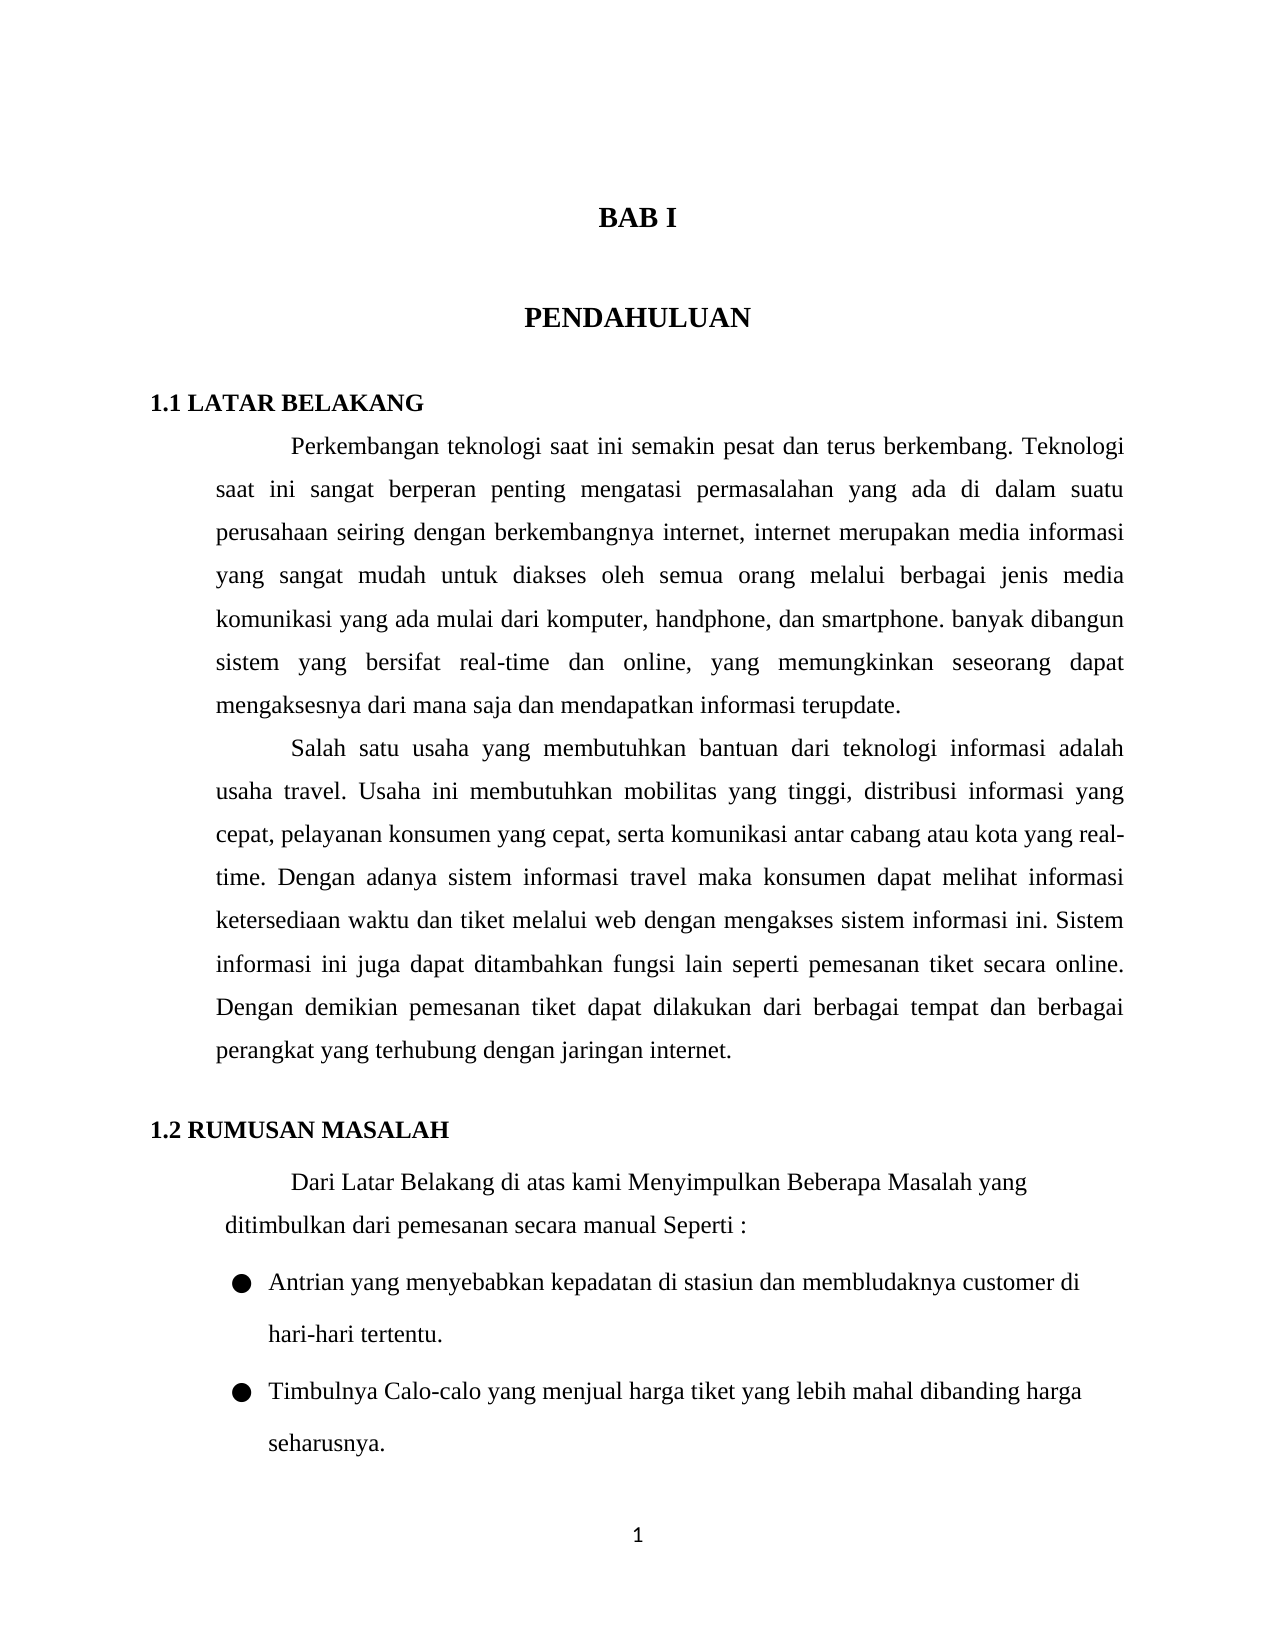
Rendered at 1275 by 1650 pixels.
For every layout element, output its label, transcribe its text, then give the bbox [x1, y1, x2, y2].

list Antrian yang menyebabkan kepadatan di stasiun dan membludaknya customer di hari-hari tertentu. [231, 1253, 1125, 1348]
subtitle 1.2 RUMUSAN MASALAH [150, 1116, 1125, 1144]
list Timbulnya Calo-calo yang menjual harga tiket yang lebih mahal dibanding harga seharusnya. [231, 1362, 1125, 1457]
text Dari Latar Belakang di atas kami Menyimpulkan Beberapa Masalah yang ditimbulkan dari pemesanan secara manual Seperti : [225, 1167, 1125, 1239]
subtitle PENDAHULUAN [150, 300, 1125, 334]
text Salah satu usaha yang membutuhkan bantuan dari teknologi informasi adalah usaha travel. Usaha ini membutuhkan mobilitas yang tinggi, distribusi informasi yang cepat, pelayanan konsumen yang cepat, serta komunikasi antar cabang atau kota yang real-time. Dengan adanya sistem informasi travel maka konsumen dapat melihat informasi ketersediaan waktu dan tiket melalui web dengan mengakses sistem informasi ini. Sistem informasi ini juga dapat ditambahkan fungsi lain seperti pemesanan tiket secara online. Dengan demikian pemesanan tiket dapat dilakukan dari berbagai tempat dan berbagai perangkat yang terhubung dengan jaringan internet. [216, 733, 1125, 1064]
subtitle BAB I [150, 200, 1125, 233]
text Perkembangan teknologi saat ini semakin pesat dan terus berkembang. Teknologi saat ini sangat berperan penting mengatasi permasalahan yang ada di dalam suatu perusahaan seiring dengan berkembangnya internet, internet merupakan media informasi yang sangat mudah untuk diakses oleh semua orang melalui berbagai jenis media komunikasi yang ada mulai dari komputer, handphone, dan smartphone. banyak dibangun sistem yang bersifat real-time dan online, yang memungkinkan seseorang dapat mengaksesnya dari mana saja dan mendapatkan informasi terupdate. [216, 431, 1125, 719]
subtitle 1.1 LATAR BELAKANG [150, 388, 1125, 417]
